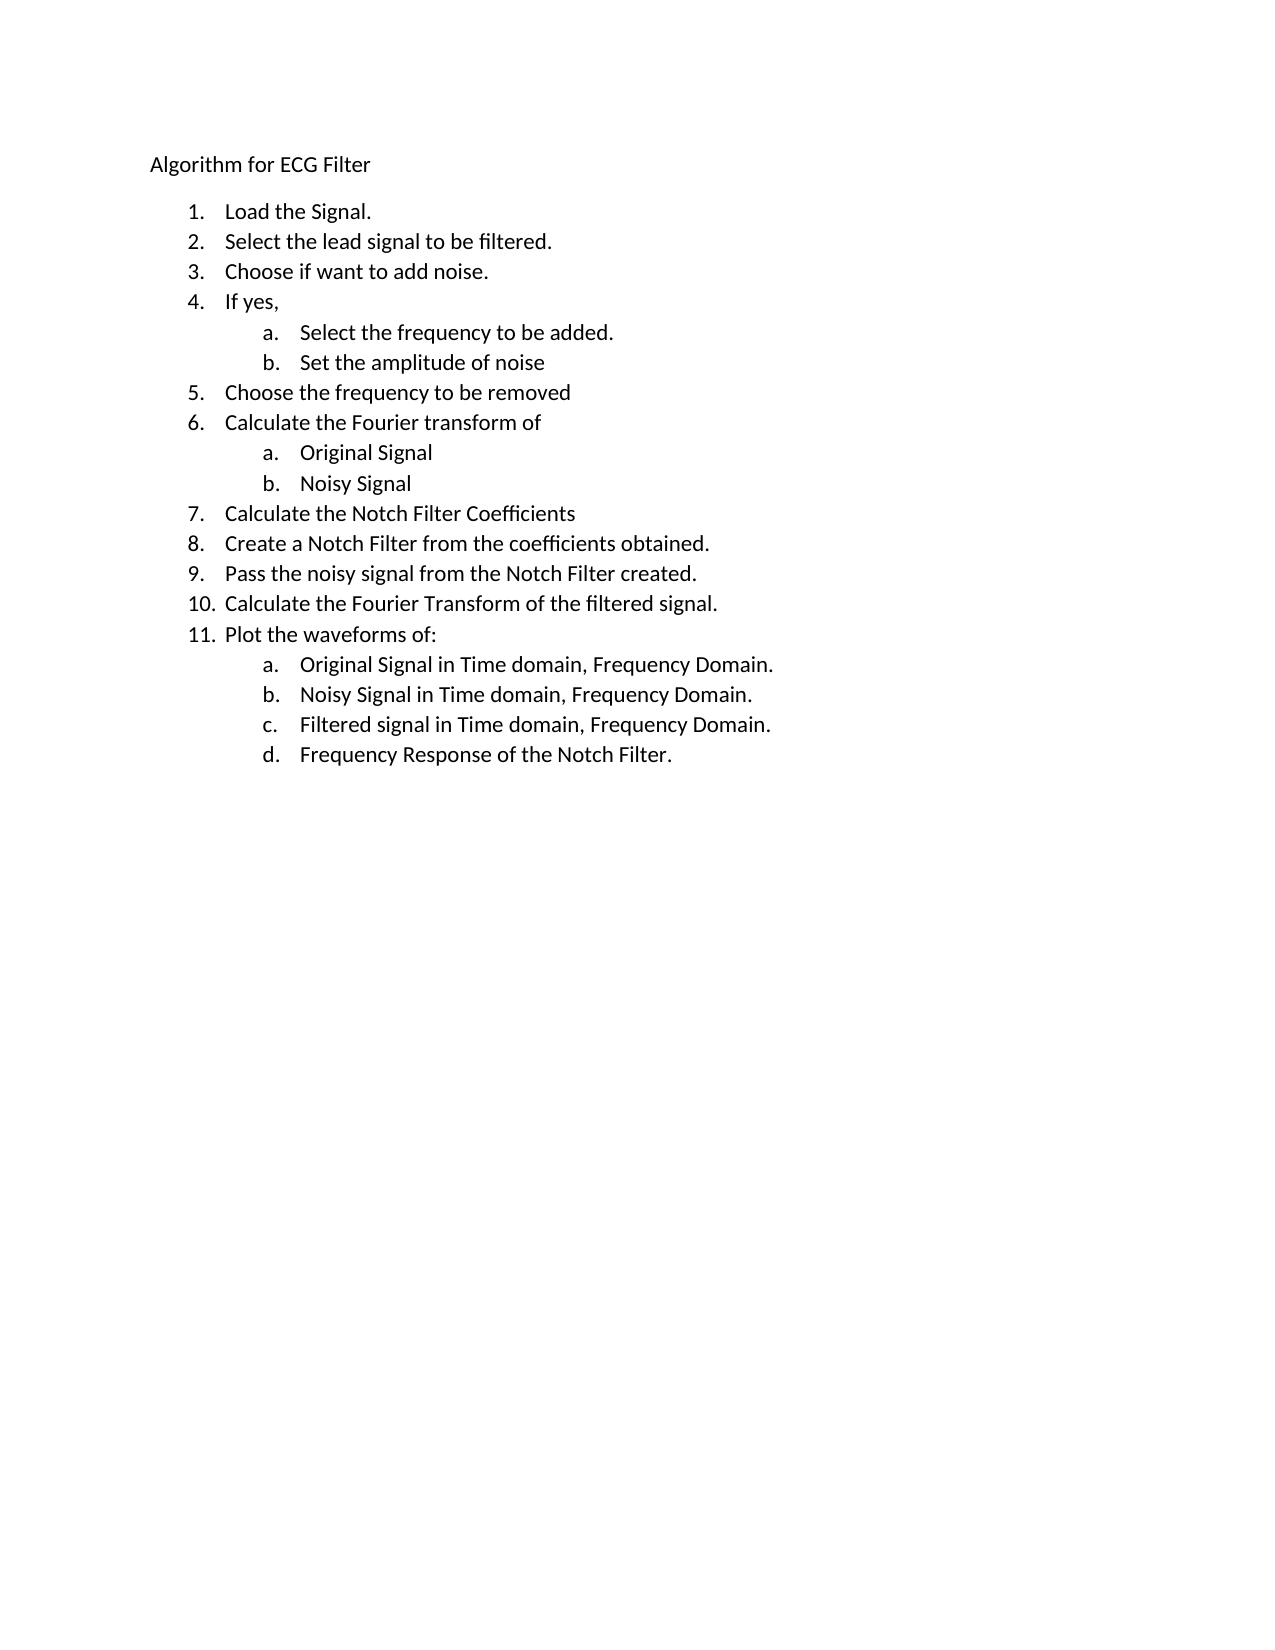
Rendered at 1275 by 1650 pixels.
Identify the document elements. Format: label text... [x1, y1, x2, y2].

list Noisy Signal in Time domain, Frequency Domain. [262, 680, 1125, 708]
list Noisy Signal [262, 469, 1125, 497]
list Create a Notch Filter from the coefficients obtained. [187, 529, 1125, 557]
list Set the amplitude of noise [262, 348, 1125, 376]
list Select the lead signal to be filtered. [187, 227, 1125, 255]
list Plot the waveforms of: [187, 620, 1125, 648]
list Calculate the Fourier Transform of the filtered signal. [187, 589, 1125, 618]
list If yes, [187, 287, 1125, 316]
list Original Signal in Time domain, Frequency Domain. [262, 650, 1125, 678]
list Choose if want to add noise. [187, 257, 1125, 285]
list Pass the noisy signal from the Notch Filter created. [187, 559, 1125, 587]
list Load the Signal. [187, 197, 1125, 225]
list Calculate the Notch Filter Coefficients [187, 499, 1125, 527]
list Frequency Response of the Notch Filter. [262, 741, 1125, 769]
list Calculate the Fourier transform of [187, 408, 1125, 436]
list Select the frequency to be added. [262, 318, 1125, 346]
list Choose the frequency to be removed [187, 378, 1125, 406]
list Filtered signal in Time domain, Frequency Domain. [262, 710, 1125, 738]
list Original Signal [262, 438, 1125, 467]
text Algorithm for ECG Filter [150, 150, 1125, 178]
